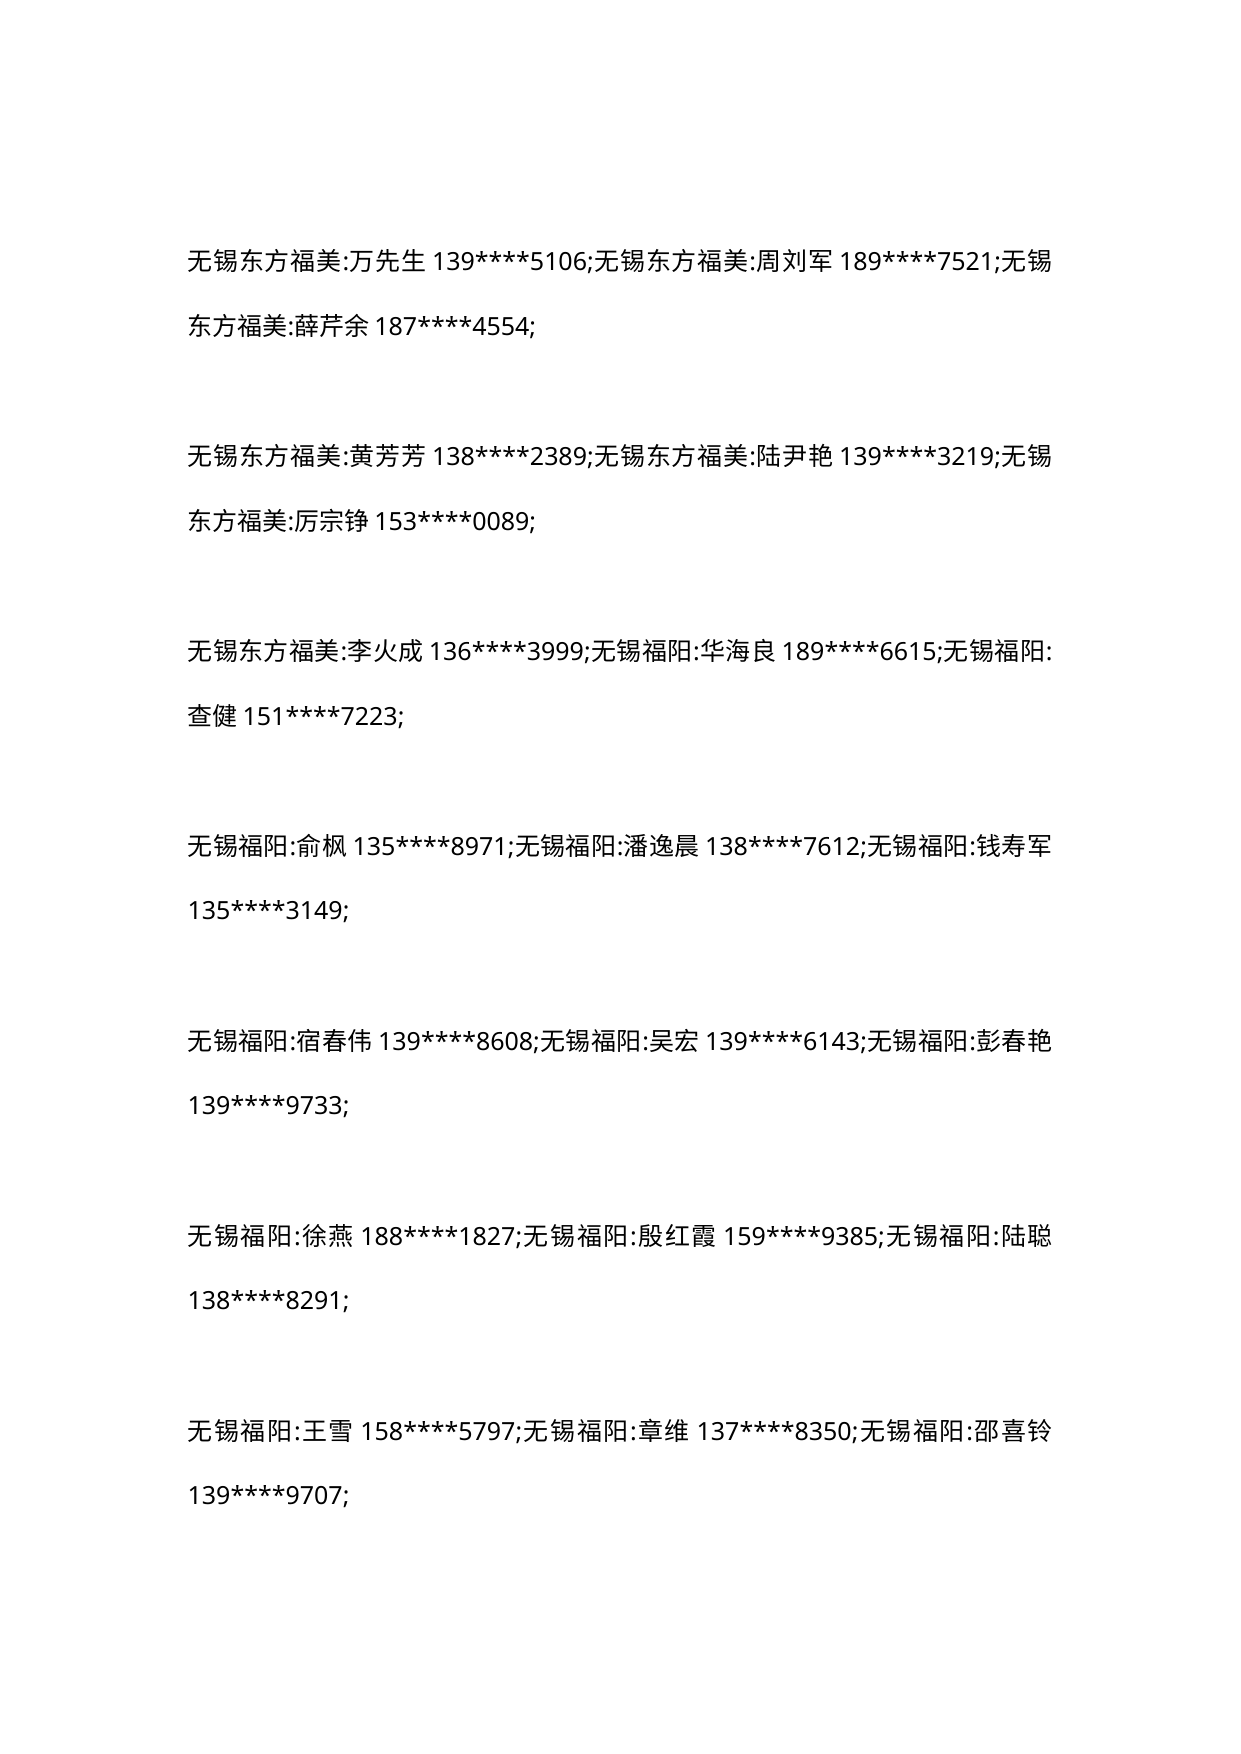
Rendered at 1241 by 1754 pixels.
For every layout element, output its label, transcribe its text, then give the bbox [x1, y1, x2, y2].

text 无锡东方福美:李火成136****3999;无锡福阳:华海良189****6615;无锡福阳:查健151****7223; [187, 617, 1053, 747]
text 无锡福阳:徐燕188****1827;无锡福阳:殷红霞159****9385;无锡福阳:陆聪138****8291; [187, 1202, 1053, 1332]
text 无锡福阳:王雪158****5797;无锡福阳:章维137****8350;无锡福阳:邵喜铃139****9707; [187, 1397, 1053, 1527]
text 无锡福阳:宿春伟139****8608;无锡福阳:吴宏139****6143;无锡福阳:彭春艳139****9733; [187, 1007, 1053, 1137]
text 无锡福阳:俞枫135****8971;无锡福阳:潘逸晨138****7612;无锡福阳:钱寿军135****3149; [187, 812, 1053, 942]
text 无锡东方福美:万先生139****5106;无锡东方福美:周刘军189****7521;无锡东方福美:薛芹余187****4554; [187, 227, 1053, 357]
text 无锡东方福美:黄芳芳138****2389;无锡东方福美:陆尹艳139****3219;无锡东方福美:厉宗铮153****0089; [187, 422, 1053, 552]
